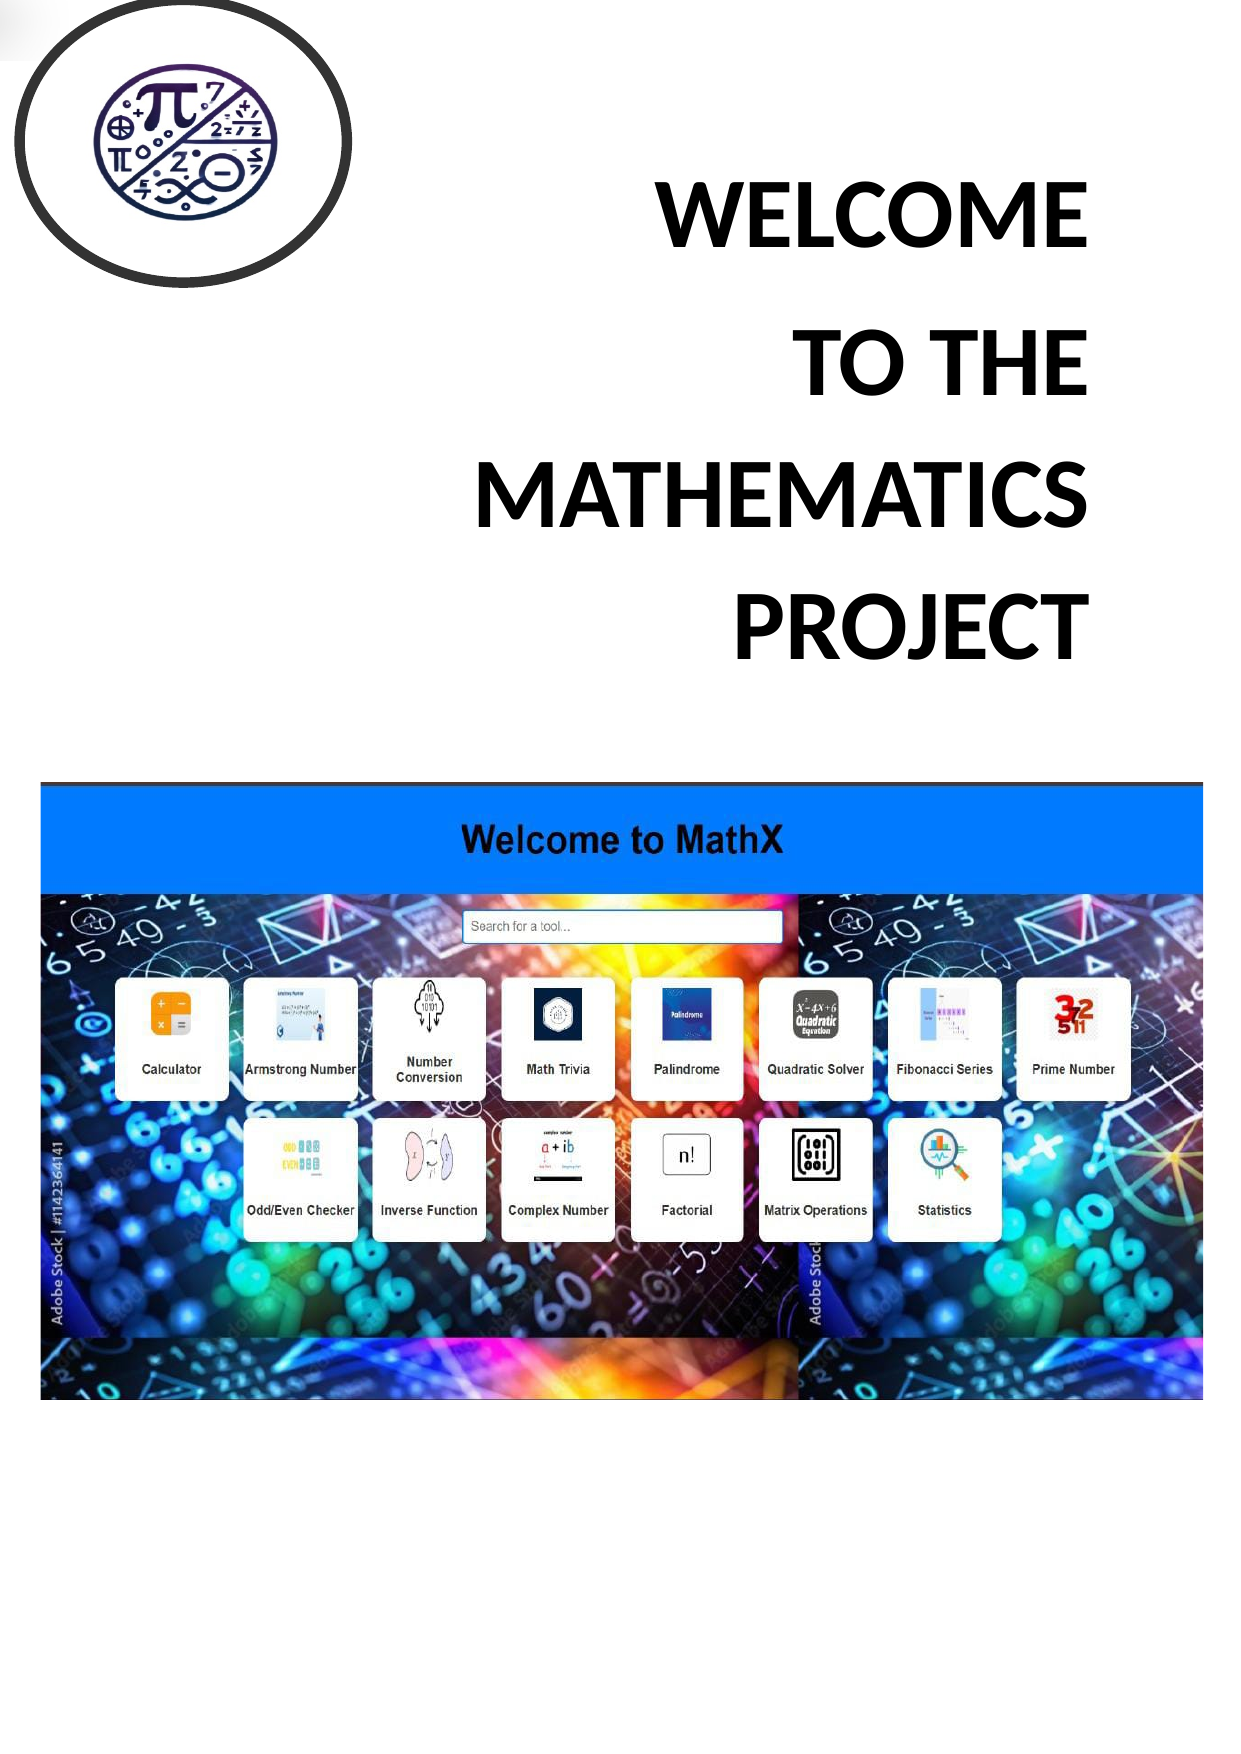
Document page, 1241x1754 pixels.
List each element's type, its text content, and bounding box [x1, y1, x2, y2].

text TO THE MATHEMATICS PROJECT [150, 298, 1090, 684]
picture [40, 782, 1204, 1400]
picture [25, 6, 341, 277]
text WELCOME [262, 150, 1090, 272]
